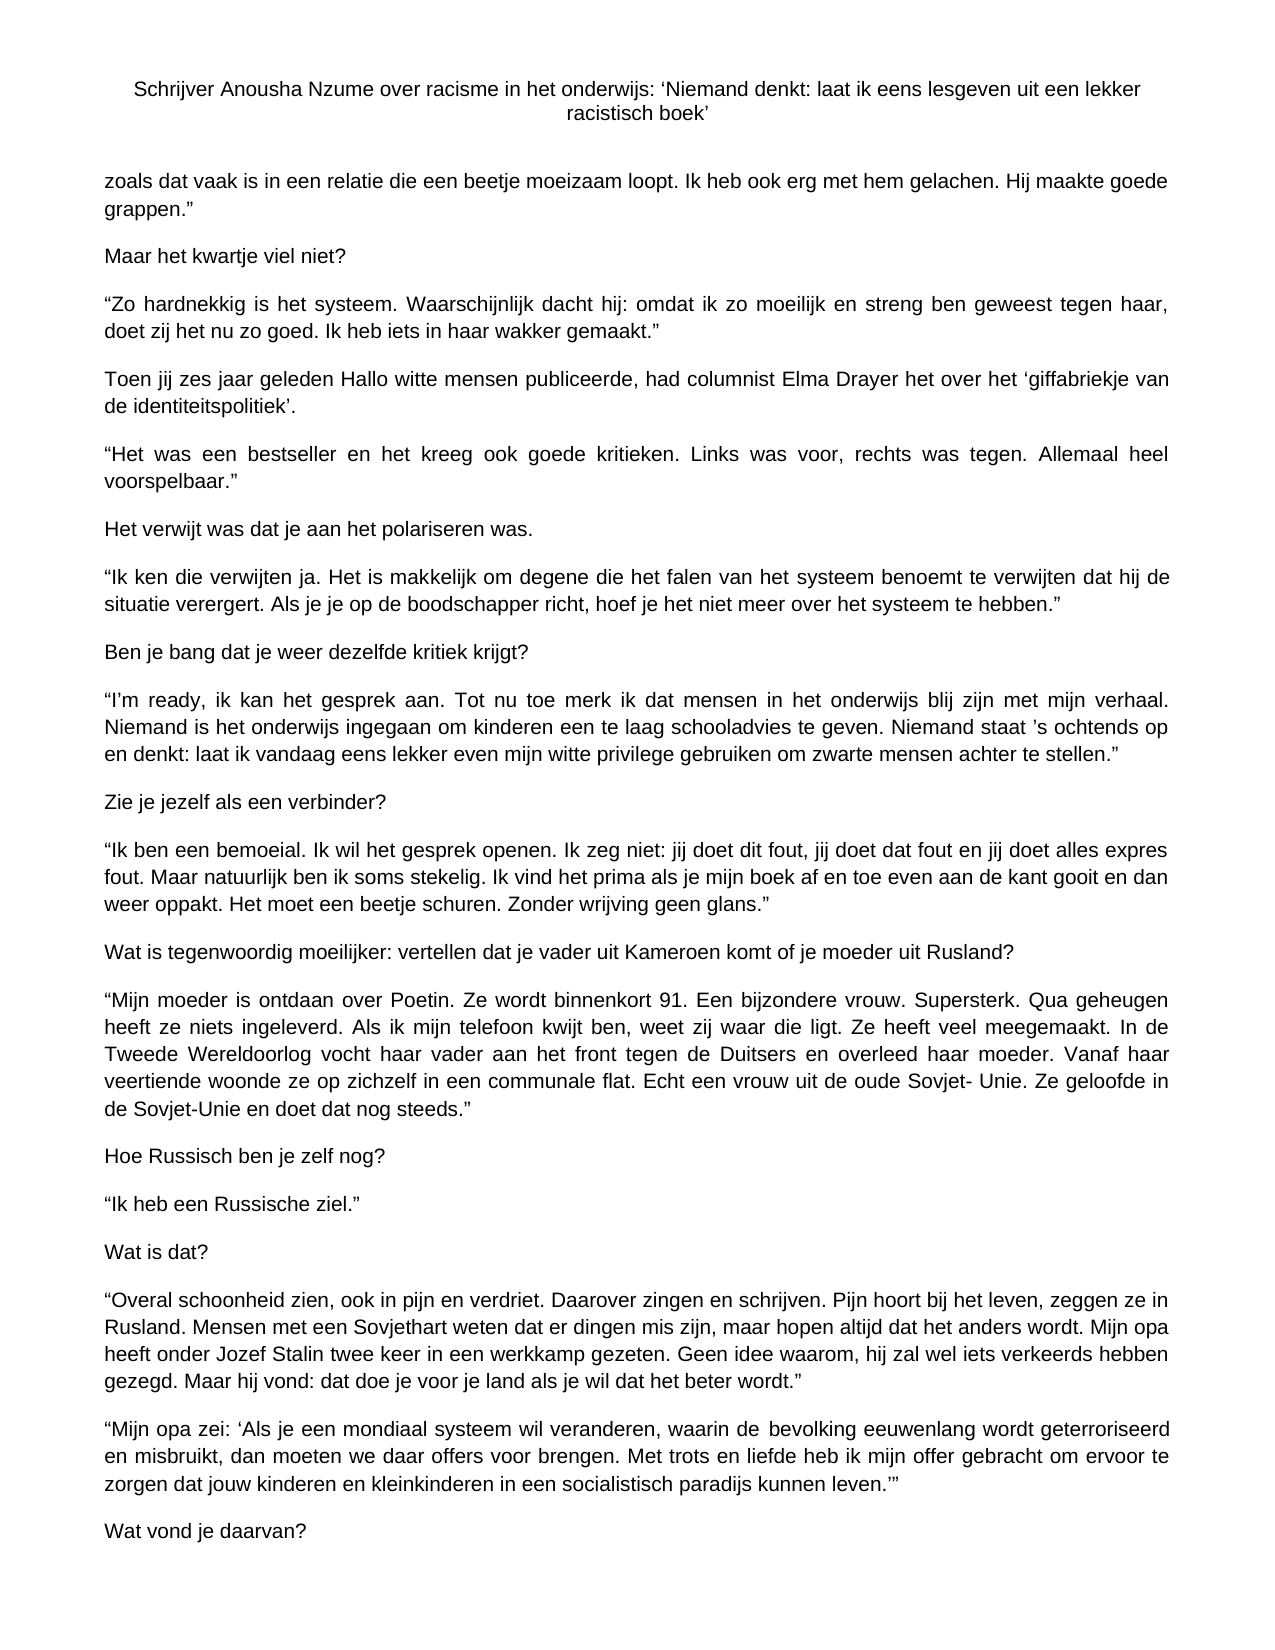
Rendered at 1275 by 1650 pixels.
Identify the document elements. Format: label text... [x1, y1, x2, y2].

text Maar het kwartje viel niet? [104, 241, 1171, 268]
text “Mijn opa zei: ‘Als je een mondiaal systeem wil veranderen, waarin de ­bevolking eeuwenlang wordt geterroriseerd en misbruikt, dan moeten we daar offers voor brengen. Met trots en liefde heb ik mijn offer gebracht om ervoor te zorgen dat jouw kinderen en kleinkinderen in een socialistisch paradijs kunnen leven.’” [104, 1414, 1171, 1495]
text Toen jij zes jaar geleden Hallo witte mensen publiceerde, had columnist Elma Drayer het over het ‘giffabriekje van de identiteitspolitiek’. [104, 364, 1171, 418]
text Wat vond je daarvan? [104, 1516, 1171, 1543]
text “Mijn moeder is ontdaan over Poetin. Ze wordt binnenkort 91. Een bijzondere vrouw. Supersterk. Qua geheugen heeft ze niets ingeleverd. Als ik mijn telefoon kwijt ben, weet zij waar die ligt. Ze heeft veel meegemaakt. In de Tweede Wereldoorlog vocht haar vader aan het front tegen de Duitsers en overleed haar moeder. Vanaf haar veertiende woonde ze op zichzelf in een communale flat. Echt een vrouw uit de oude Sovjet- Unie. Ze geloofde in de Sovjet-Unie en doet dat nog steeds.” [104, 985, 1171, 1120]
text Ben je bang dat je weer dezelfde kritiek krijgt? [104, 637, 1171, 664]
text Het verwijt was dat je aan het polariseren was. [104, 514, 1171, 541]
text “Het was een bestseller en het kreeg ook goede kritieken. Links was voor, rechts was tegen. Allemaal heel voorspelbaar.” [104, 439, 1171, 493]
text “Zo hardnekkig is het systeem. Waarschijnlijk dacht hij: omdat ik zo moeilijk en streng ben geweest tegen haar, doet zij het nu zo goed. Ik heb iets in haar wakker gemaakt.” [104, 289, 1171, 343]
text Zie je jezelf als een verbinder? [104, 787, 1171, 814]
text “I’m ready, ik kan het gesprek aan. Tot nu toe merk ik dat mensen in het onderwijs blij zijn met mijn verhaal. Niemand is het onderwijs ingegaan om kinderen een te laag schooladvies te geven. Niemand staat ’s ochtends op en denkt: laat ik vandaag eens lekker even mijn witte privilege gebruiken om zwarte mensen achter te stellen.” [104, 685, 1171, 766]
text “Ik ken die verwijten ja. Het is mak­kelijk om degene die het falen van het ­systeem benoemt te verwijten dat hij de situatie verergert. Als je je op de boodschapper richt, hoef je het niet meer over het systeem te hebben.” [104, 562, 1171, 616]
text Hoe Russisch ben je zelf nog? [104, 1141, 1171, 1168]
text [104, 166, 1171, 220]
text Wat is tegenwoordig moeilijker: vertellen dat je vader uit Kameroen komt of je moeder uit Rusland? [104, 937, 1171, 964]
text Wat is dat? [104, 1237, 1171, 1264]
text “Ik heb een Russische ziel.” [104, 1189, 1171, 1216]
text “Overal schoonheid zien, ook in pijn en verdriet. Daarover zingen en schrijven. Pijn hoort bij het leven, zeggen ze in Rusland. Mensen met een Sovjethart weten dat er dingen mis zijn, maar hopen altijd dat het anders wordt. Mijn opa heeft onder Jozef Stalin twee keer in een werkkamp gezeten. Geen idee waarom, hij zal wel iets verkeerds hebben gezegd. Maar hij vond: dat doe je voor je land als je wil dat het beter wordt.” [104, 1285, 1171, 1393]
text “Ik ben een bemoeial. Ik wil het gesprek openen. Ik zeg niet: jij doet dit fout, jij doet dat fout en jij doet alles expres fout. Maar natuurlijk ben ik soms stekelig. Ik vind het prima als je mijn boek af en toe even aan de kant gooit en dan weer oppakt. Het moet een beetje schuren. Zonder wrijving geen glans.” [104, 835, 1171, 916]
